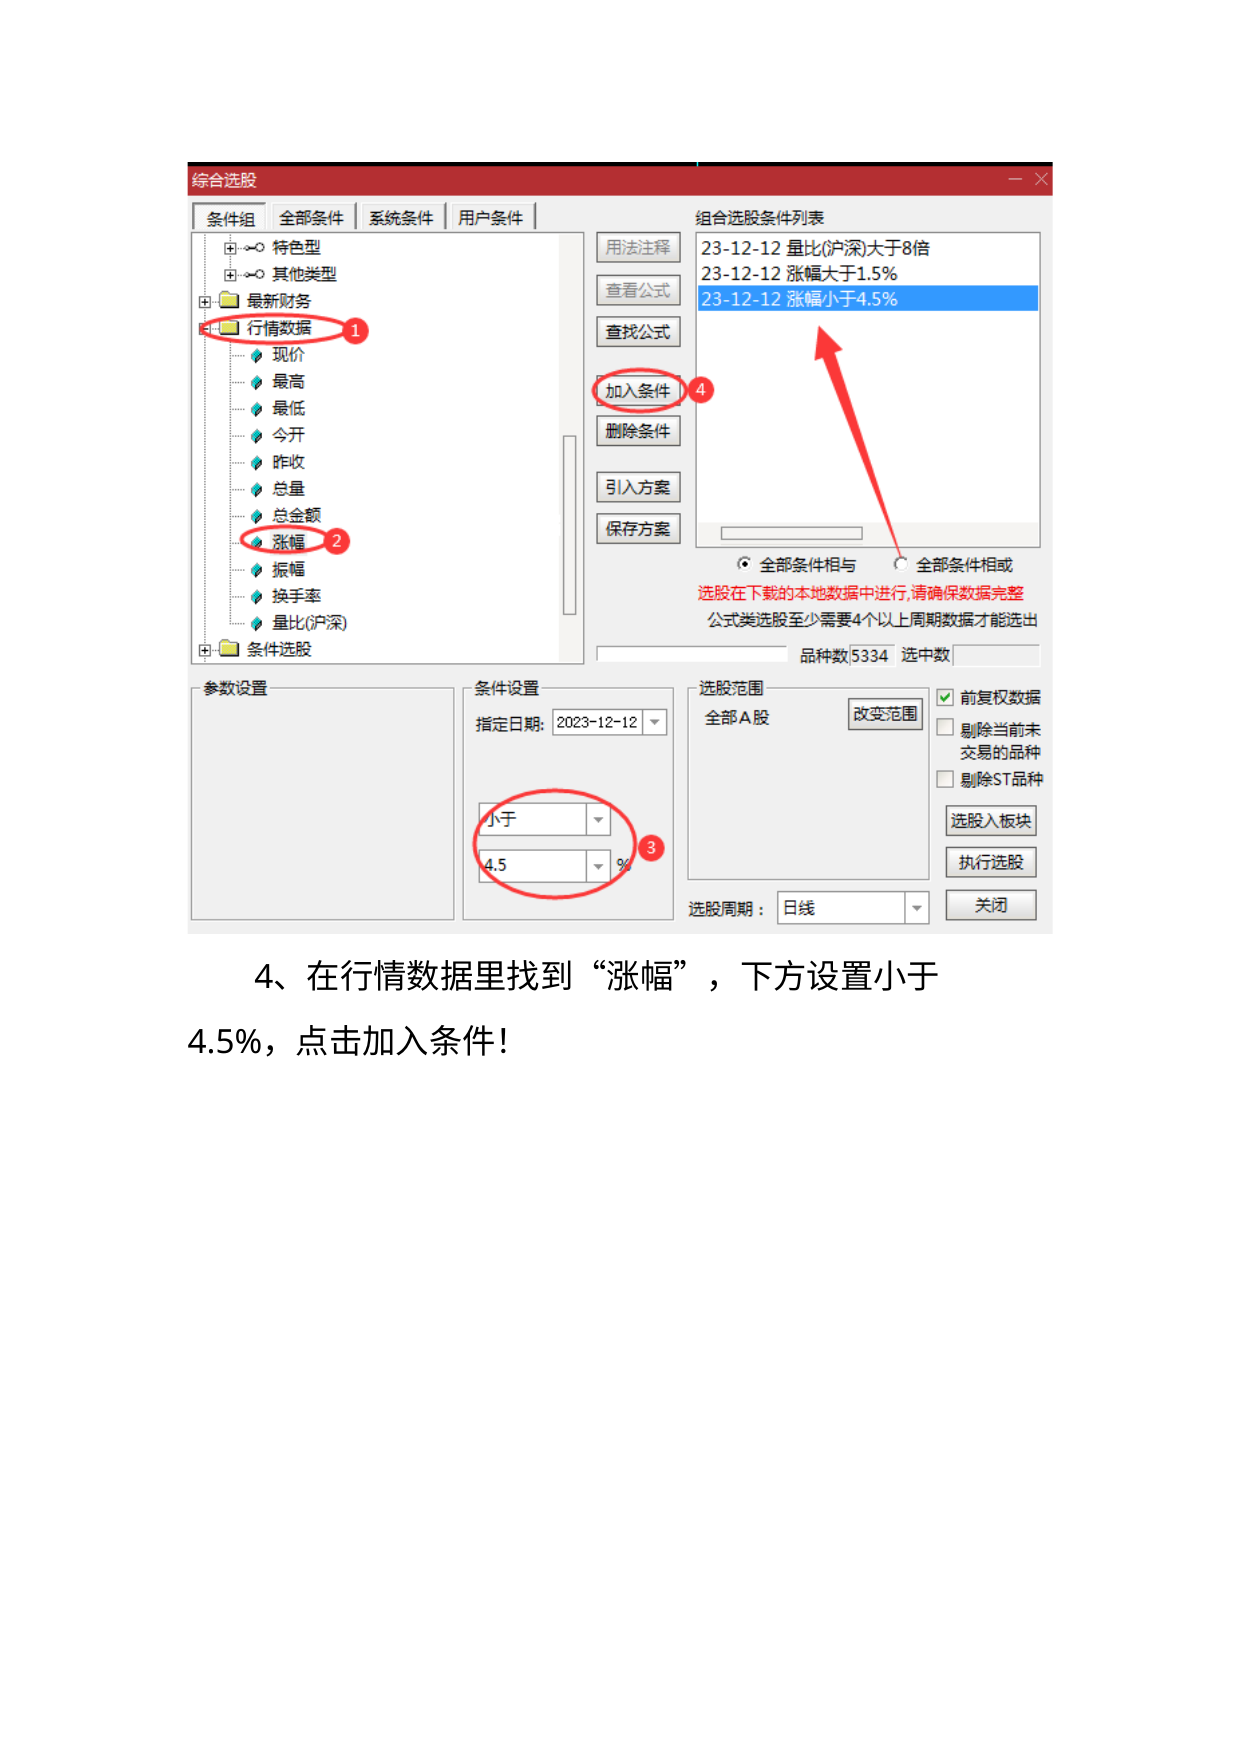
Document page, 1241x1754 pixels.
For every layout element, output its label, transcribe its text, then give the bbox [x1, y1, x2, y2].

text 4、在行情数据里找到“涨幅”，下方设置小于4.5%，点击加入条件！ [187, 942, 1053, 1072]
picture [187, 162, 1053, 934]
